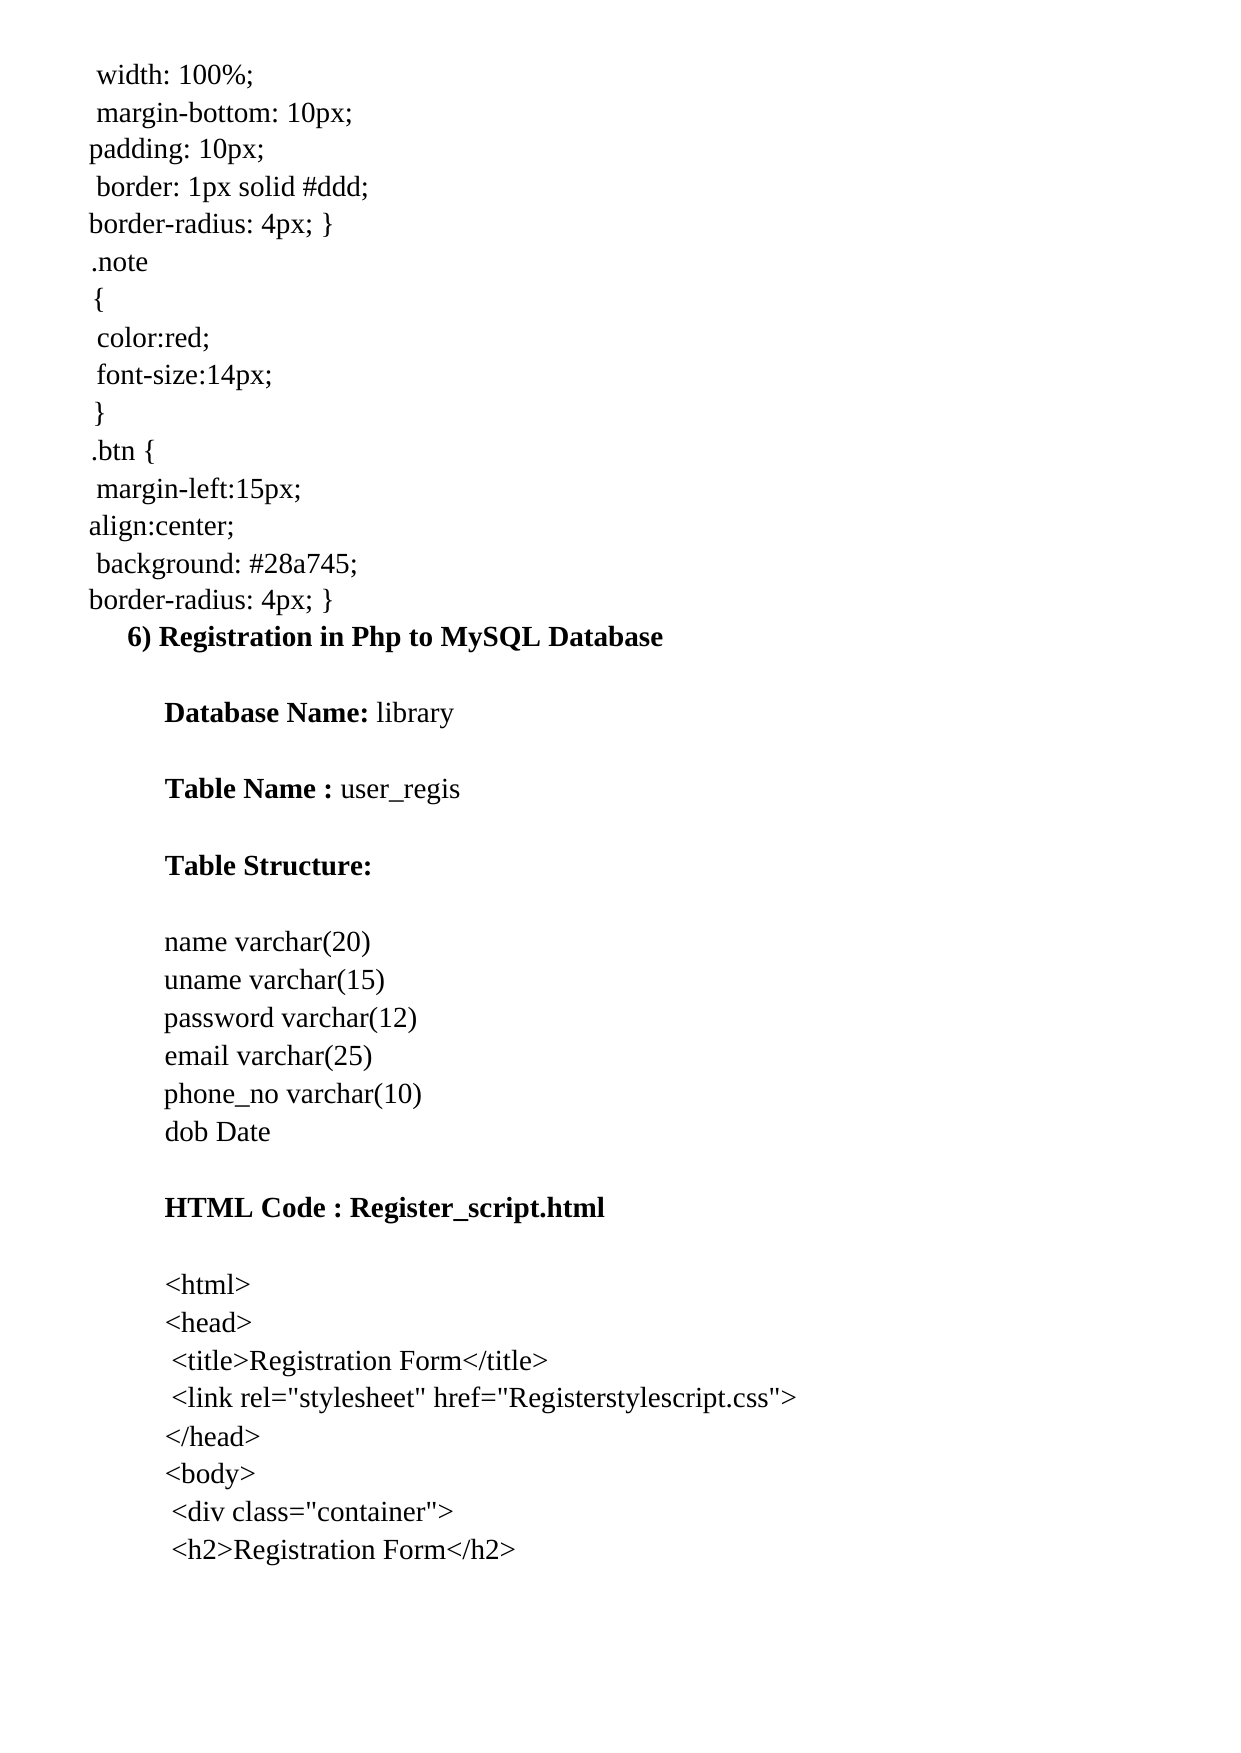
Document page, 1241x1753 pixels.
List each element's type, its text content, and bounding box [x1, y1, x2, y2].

text <head> [164, 1305, 1197, 1338]
text width: 100%; [89, 57, 1197, 91]
text email varchar(25) [164, 1038, 1197, 1072]
text phone_no varchar(10) [164, 1076, 1197, 1109]
text <title>Registration Form</title> [164, 1343, 1197, 1376]
text margin-left:15px; align:center; [89, 471, 310, 541]
text <link rel="stylesheet" href="Registerstylescript.css"> [164, 1381, 1197, 1414]
text { [92, 282, 1197, 315]
text 6) Registration in Php to MySQL Database [127, 619, 1197, 652]
text Table Structure: [164, 848, 1197, 881]
text HTML Code : Register_script.html [164, 1190, 1197, 1224]
text <body> [164, 1456, 1197, 1490]
text .btn { [91, 433, 1197, 467]
text password varchar(12) [164, 1000, 1197, 1034]
text dob Date [164, 1114, 1197, 1147]
text border: 1px solid #ddd; border-radius: 4px; } [89, 169, 377, 239]
text font-size:14px; [89, 357, 1197, 391]
text <html> [164, 1267, 1197, 1301]
text Table Name : user_regis [164, 772, 1197, 805]
text <div class="container"> [164, 1494, 1197, 1528]
text } [92, 395, 1197, 429]
text background: #28a745; border-radius: 4px; } [89, 546, 366, 616]
text name varchar(20) [164, 924, 1197, 958]
text Database Name: library [164, 695, 1197, 728]
text margin-bottom: 10px; padding: 10px; [89, 95, 361, 165]
text uname varchar(15) [164, 962, 1197, 996]
text .note [91, 244, 1197, 277]
text color:red; [97, 320, 1197, 353]
text <h2>Registration Form</h2> [164, 1532, 1197, 1566]
text </head> [164, 1419, 1197, 1452]
